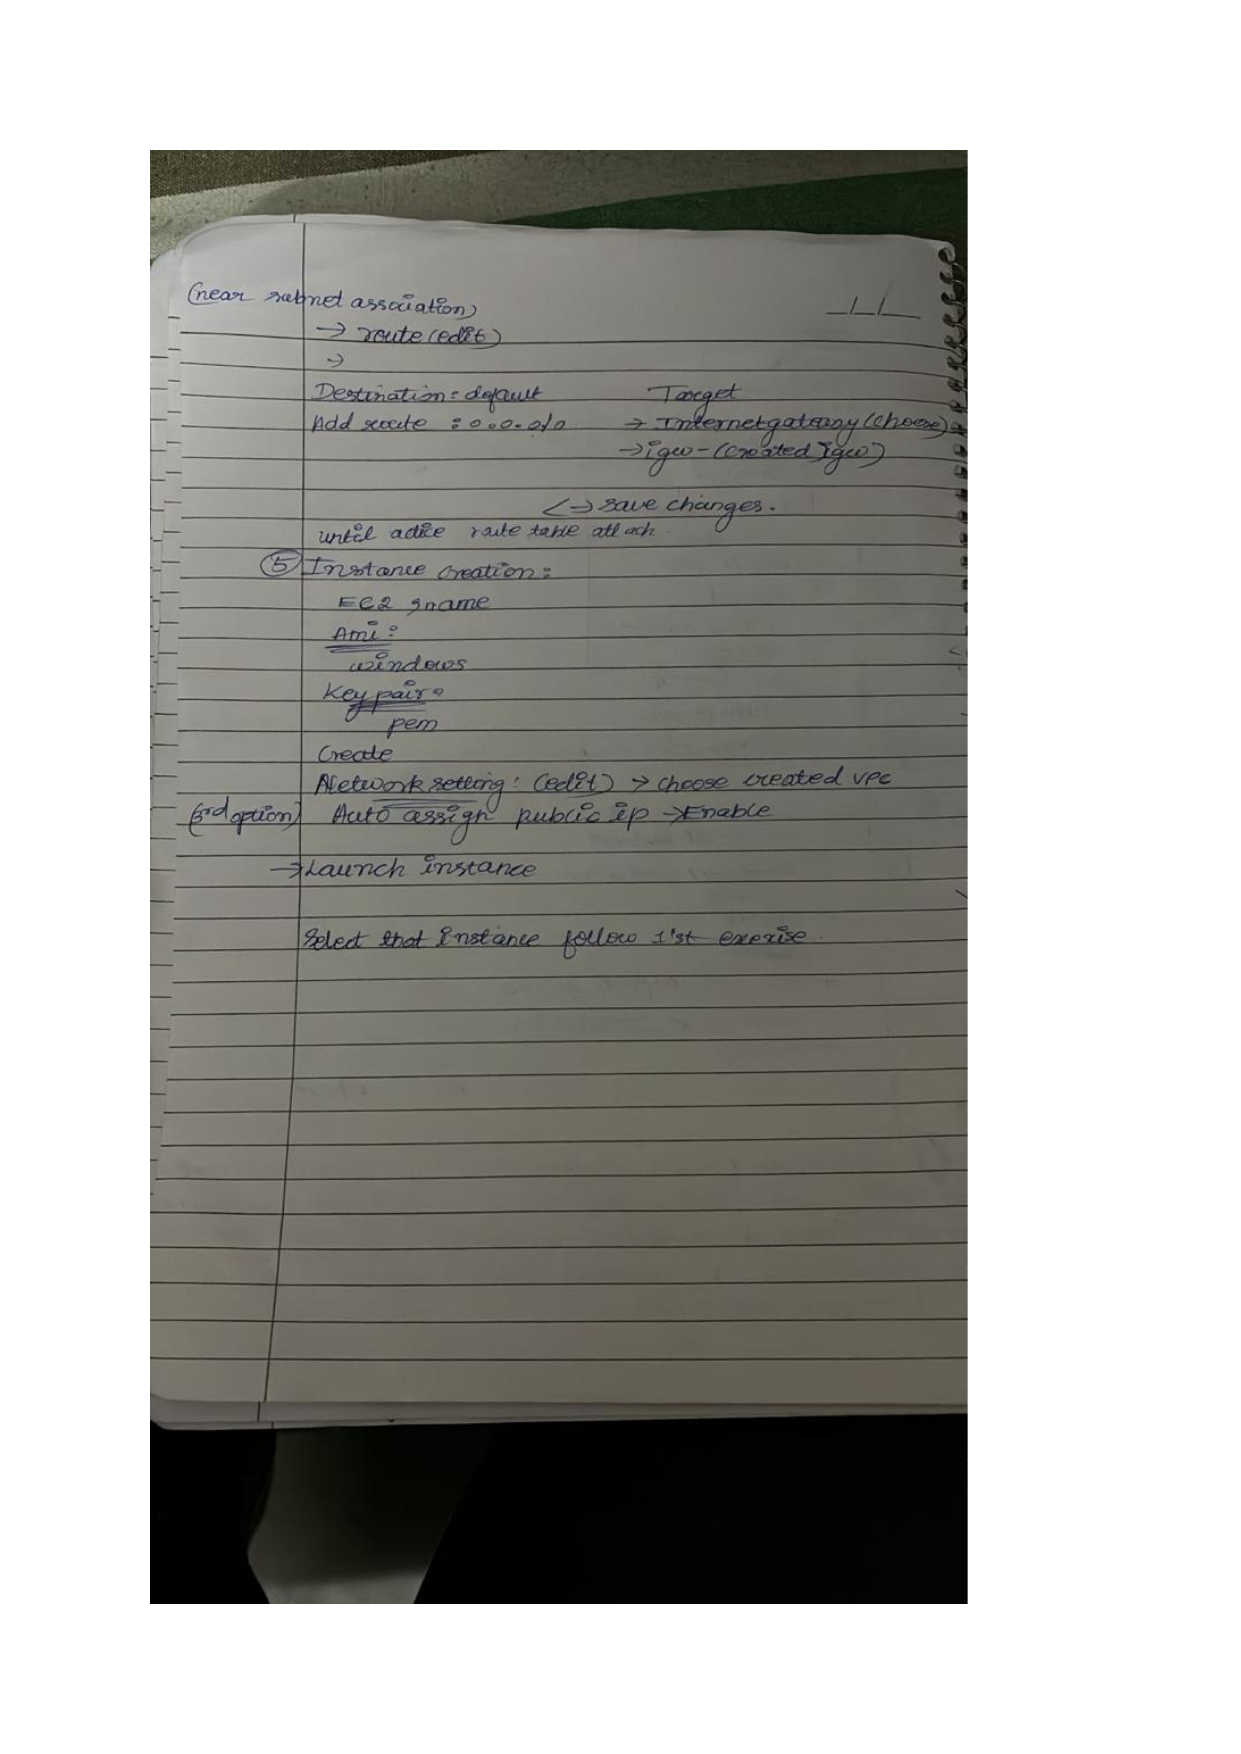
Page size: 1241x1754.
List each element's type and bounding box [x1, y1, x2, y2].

picture [150, 150, 968, 1604]
